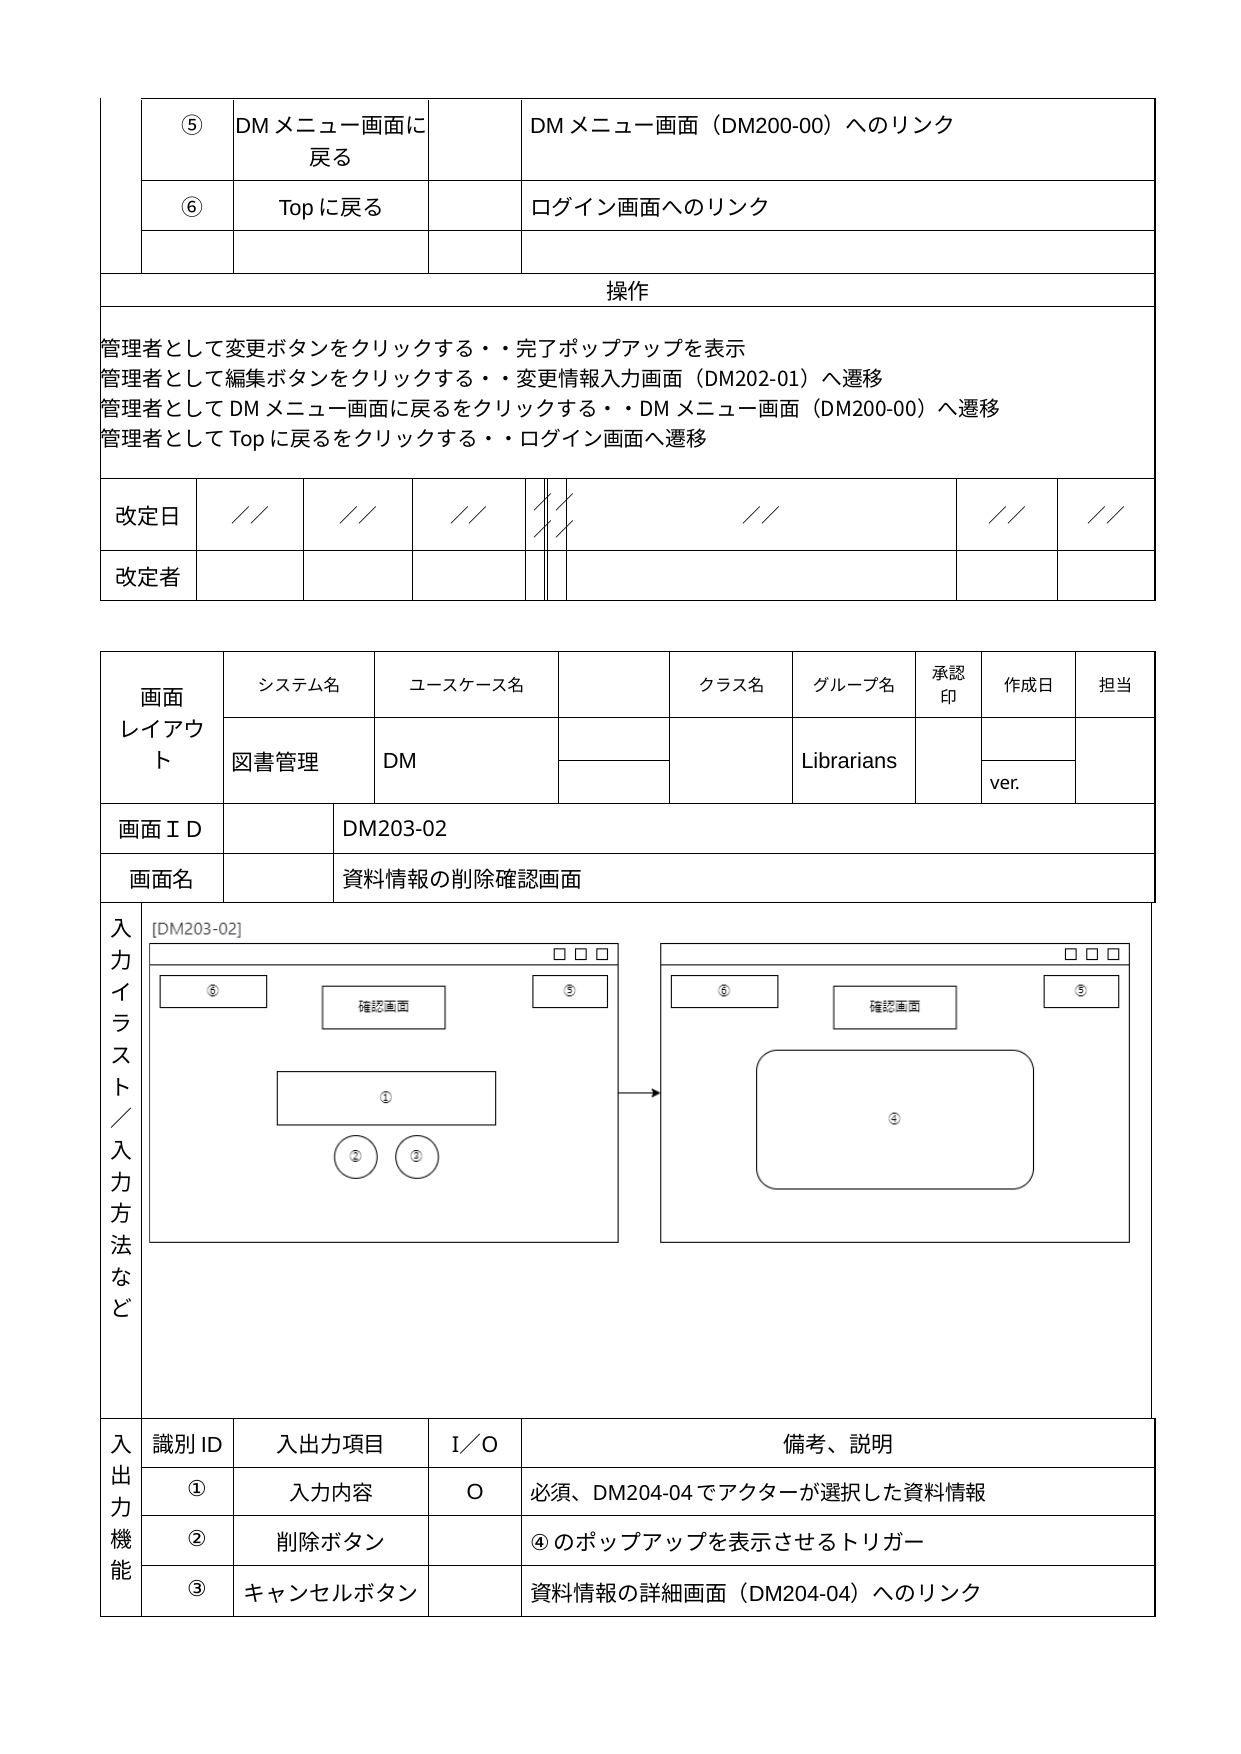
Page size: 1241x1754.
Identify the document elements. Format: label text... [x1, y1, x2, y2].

table_cell [429, 181, 521, 230]
table_cell [197, 551, 303, 599]
table_cell [916, 718, 981, 803]
table_cell Topに戻る [234, 181, 428, 230]
table_cell [142, 231, 233, 273]
table_cell [1076, 718, 1154, 803]
table_cell DMメニュー画面に戻る [234, 99, 428, 180]
table_cell [304, 551, 412, 599]
table_cell [522, 231, 1154, 273]
table_cell 操作 [101, 274, 1154, 306]
table_cell [670, 718, 792, 803]
table_cell 画面ＩＤ [101, 804, 223, 852]
table_cell [429, 99, 521, 180]
table_header [559, 652, 669, 717]
table_cell 入出力機能 [101, 1419, 141, 1616]
table_cell [429, 231, 521, 273]
table_cell 管理者として変更ボタンをクリックする・・完了ポップアップを表示 管理者として編集ボタンをクリックする・・変更情報入力画面（DM202-01）へ遷移 管理者としてDMメニュー画面に戻るをクリックする・・DMメニュー画面（DM200-00）へ遷移 管理者としてTopに戻るをクリックする・・ログイン画面へ遷移 [101, 307, 1154, 478]
table_cell [526, 551, 544, 599]
table_cell [548, 551, 566, 599]
table_cell 備考、説明 [522, 1419, 1154, 1467]
table_cell [224, 854, 333, 902]
table_cell ⑥ [142, 181, 233, 230]
table_cell ／／ [197, 479, 303, 550]
table_cell 画面名 [101, 854, 223, 902]
table_cell [559, 761, 669, 803]
table_header 承認印 [916, 652, 981, 717]
table_cell [559, 718, 669, 760]
table_cell ／／ [413, 479, 525, 550]
table_cell [567, 551, 956, 599]
table_cell ④のポップアップを表示させるトリガー [522, 1516, 1154, 1565]
table_cell 必須、DM204-04でアクターが選択した資料情報 [522, 1468, 1154, 1515]
table_cell 識別ID [142, 1419, 233, 1467]
table_cell [142, 1516, 233, 1565]
table_cell [982, 718, 1075, 760]
table_cell O [429, 1468, 521, 1515]
table_cell ／／ [526, 479, 544, 550]
table_cell ログイン画面へのリンク [522, 181, 1154, 230]
table_cell ／／ [304, 479, 412, 550]
table_cell [234, 231, 428, 273]
table_cell [413, 551, 525, 599]
table_cell DMメニュー画面（DM200-00）へのリンク [522, 99, 1154, 180]
table_cell 図書管理 [224, 718, 374, 803]
table_cell ver. [982, 761, 1075, 803]
table_header 画面 レイアウト [101, 652, 223, 803]
table_cell Librarians [793, 718, 915, 803]
table_cell 入力イラスト／入力方法など [101, 903, 141, 1417]
table_cell [101, 232, 141, 273]
table_cell ／／ [957, 479, 1057, 550]
table_cell 削除ボタン [234, 1516, 428, 1565]
table_header システム名 [224, 652, 374, 717]
table_cell 入力内容 [234, 1468, 428, 1515]
table_cell [429, 1566, 521, 1616]
table_cell ⑤ [142, 99, 233, 180]
table_cell ／／ [548, 479, 566, 550]
table_cell [142, 1468, 233, 1515]
table_cell DM203-02 [334, 804, 1154, 852]
table_cell [142, 903, 1151, 1417]
table_header グループ名 [793, 652, 915, 717]
table_cell 資料情報の削除確認画面 [334, 854, 1154, 902]
table_cell 改定日 [101, 479, 196, 550]
table_cell [1058, 551, 1154, 599]
picture [149, 911, 1131, 1244]
table_cell [429, 1516, 521, 1565]
table_cell [957, 551, 1057, 599]
table_cell 改定者 [101, 551, 196, 599]
table_cell 入出力項目 [234, 1419, 428, 1467]
table_cell DM [375, 718, 558, 803]
table_header 担当 [1076, 652, 1154, 717]
table_cell I／O [429, 1419, 521, 1467]
table_header 作成日 [982, 652, 1075, 717]
table_cell [224, 804, 333, 852]
table_cell ／／ [567, 479, 956, 550]
table_cell [142, 1566, 233, 1616]
table_cell 資料情報の詳細画面（DM204-04）へのリンク [522, 1566, 1154, 1616]
table_cell ／／ [1058, 479, 1154, 550]
table_header クラス名 [670, 652, 792, 717]
table_header ユースケース名 [375, 652, 558, 717]
table_cell キャンセルボタン [234, 1566, 428, 1616]
